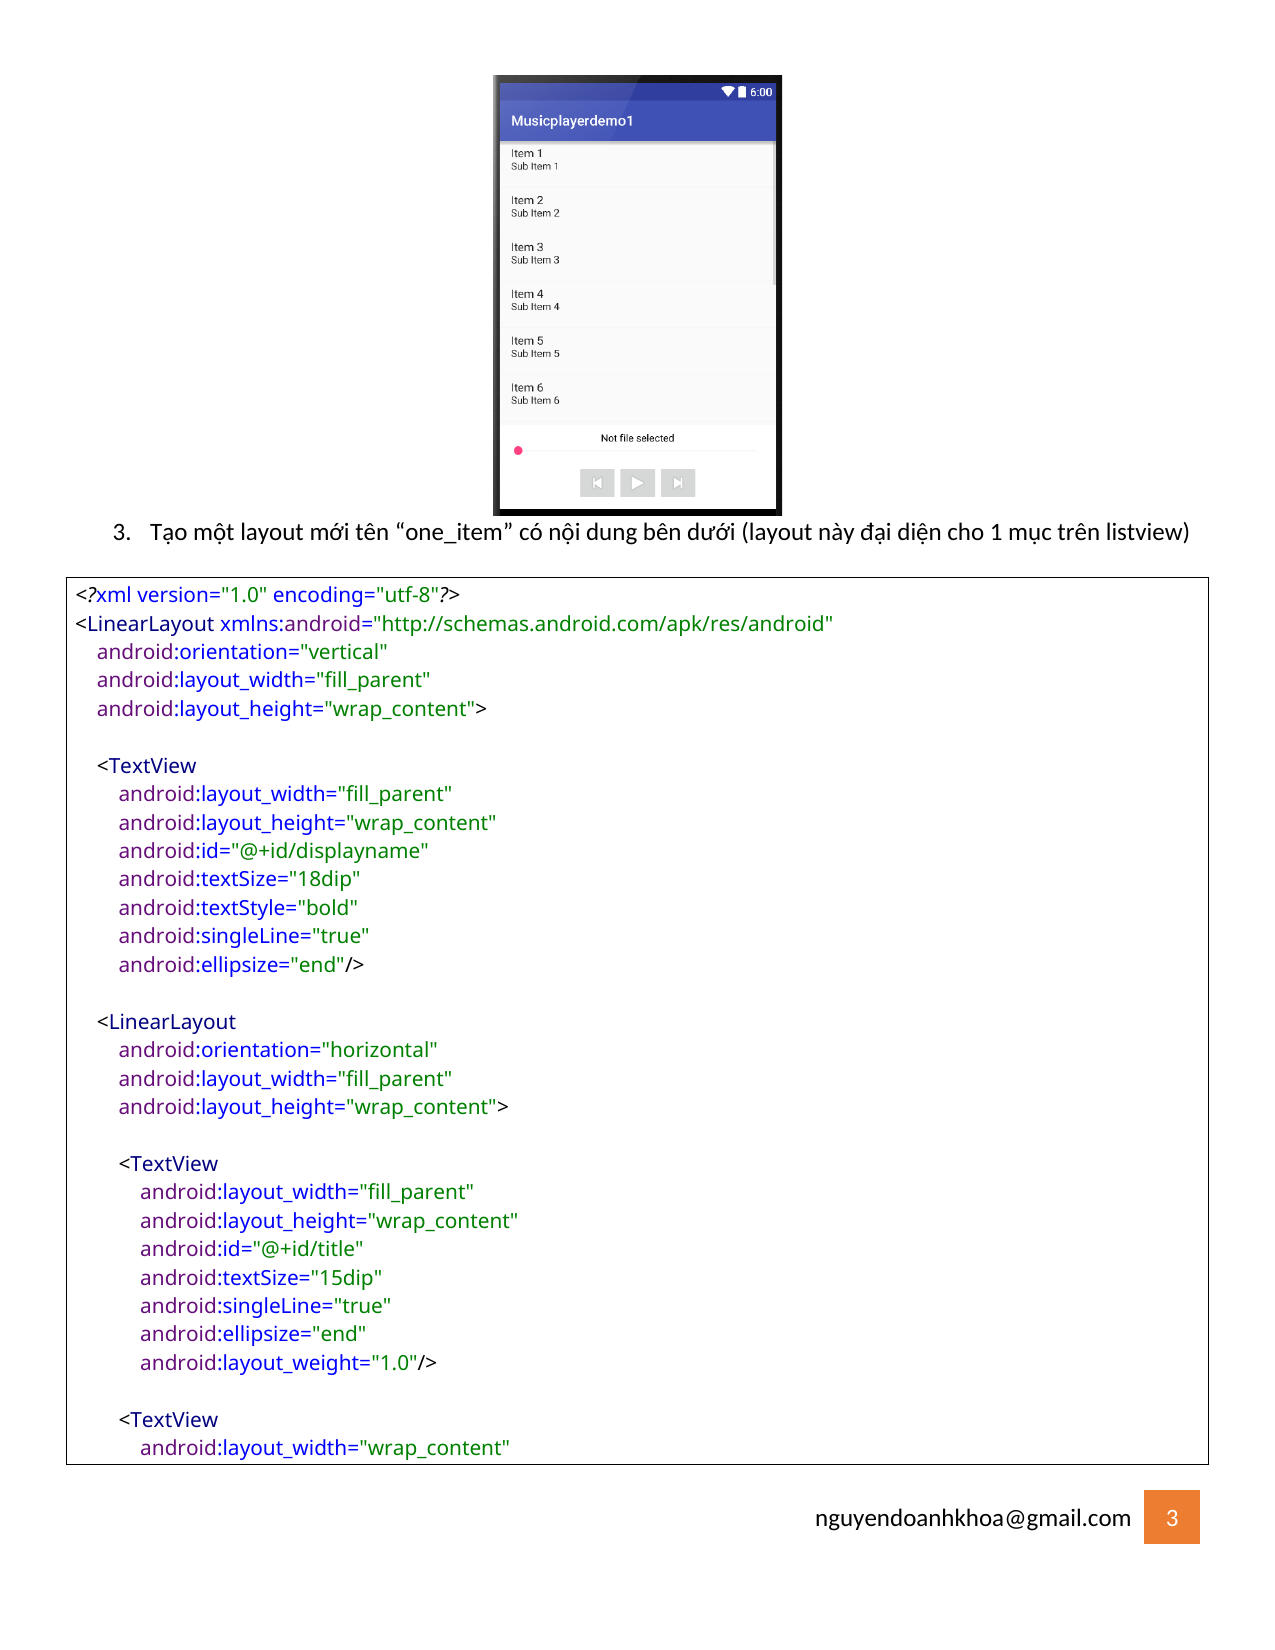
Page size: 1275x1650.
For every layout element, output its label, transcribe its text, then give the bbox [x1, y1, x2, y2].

list Tạo một layout mới tên “one_item” có nội dung bên dưới (layout này đại diện cho 1 mục trên listview) [112, 516, 1200, 547]
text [67, 578, 1208, 1464]
picture [493, 75, 783, 516]
